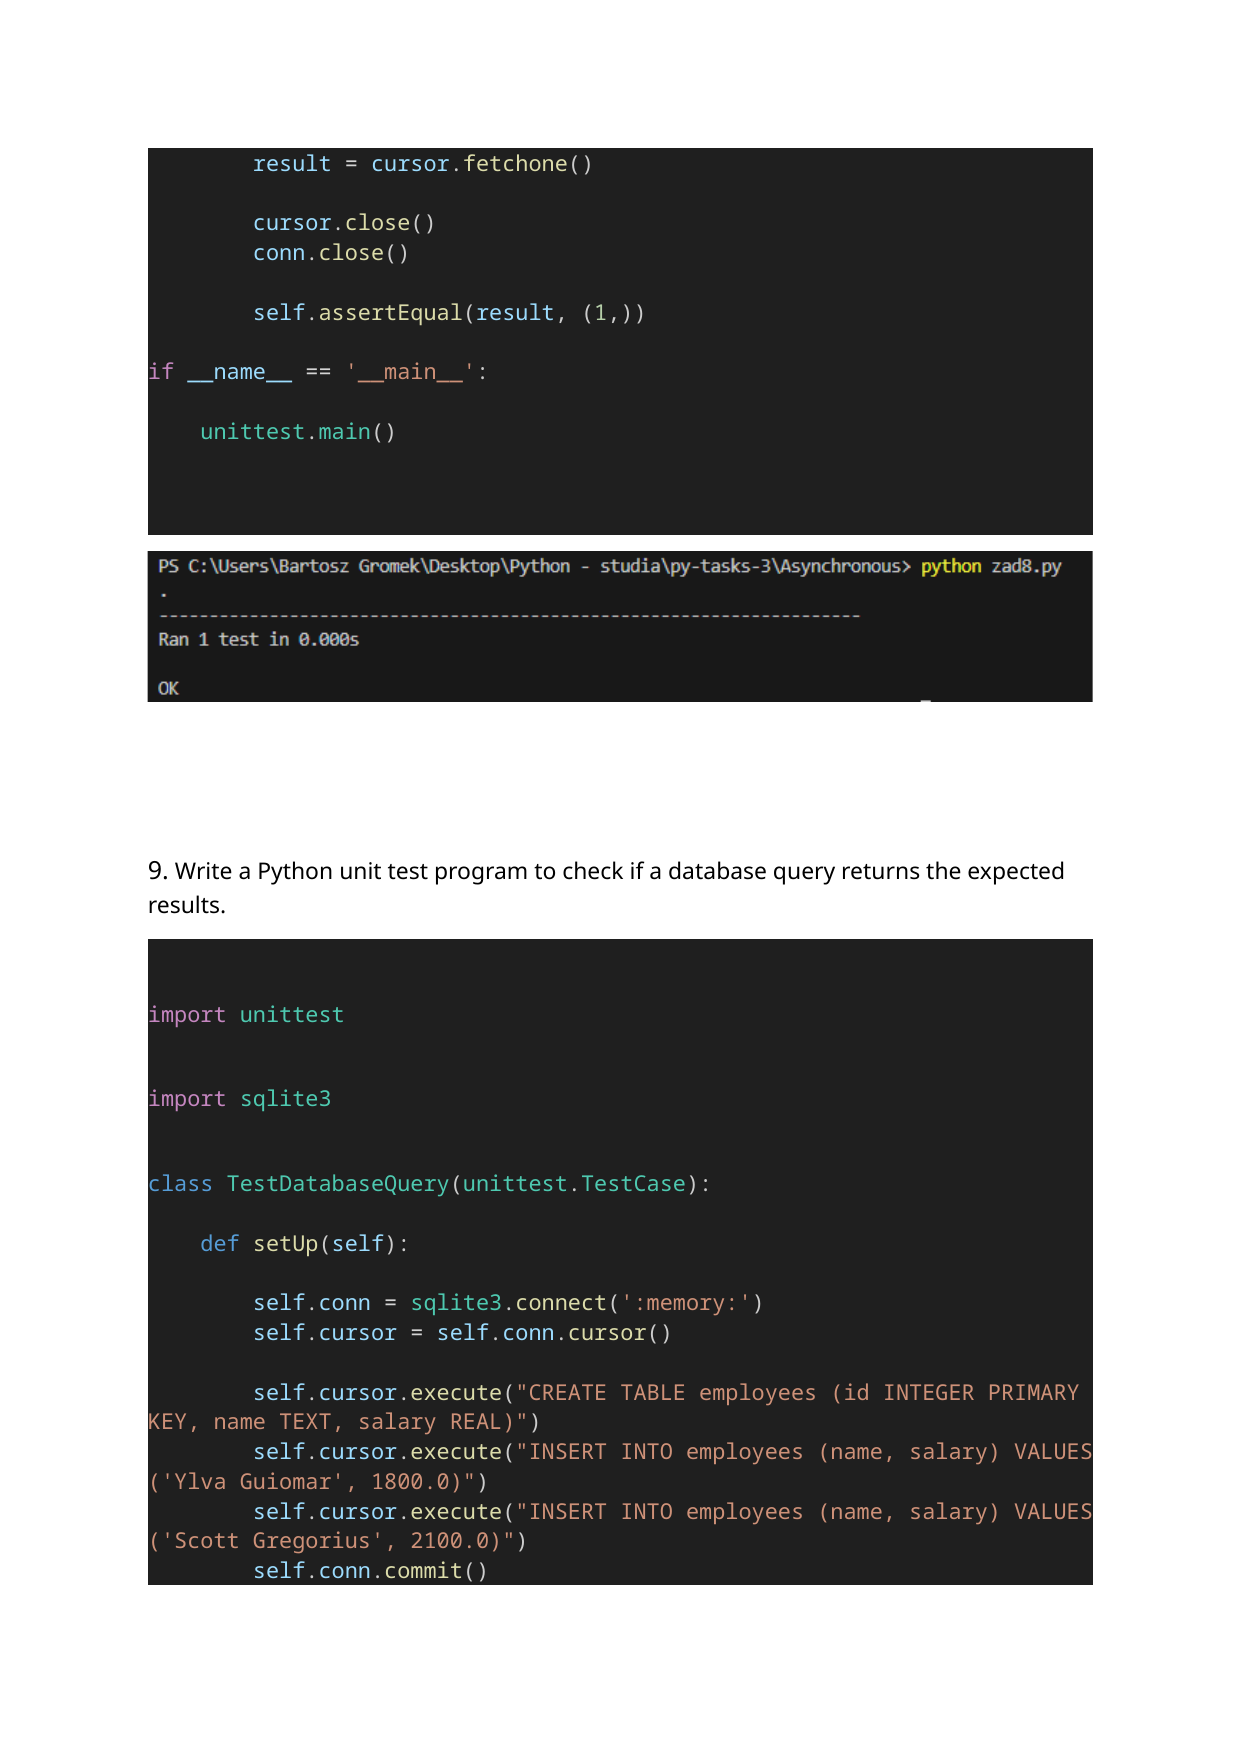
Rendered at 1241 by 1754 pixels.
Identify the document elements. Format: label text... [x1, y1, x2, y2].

text result = cursor.fetchone() [148, 148, 1093, 177]
text self.cursor.execute("CREATE TABLE employees (id INTEGER PRIMARY KEY, name TEXT, salary REAL)") [148, 1377, 1093, 1436]
picture [147, 551, 1093, 702]
text self.cursor = self.conn.cursor() [148, 1317, 1093, 1347]
text self.conn = sqlite3.connect(':memory:') [148, 1287, 1093, 1317]
text import sqlite3 [148, 1083, 1093, 1113]
text conn.close() [148, 237, 1093, 267]
text class TestDatabaseQuery(unittest.TestCase): [148, 1168, 1093, 1198]
text 9. Write a Python unit test program to check if a database query returns the expected results. [148, 852, 1093, 920]
text unittest.main() [148, 416, 1093, 446]
text self.assertEqual(result, (1,)) [148, 297, 1093, 326]
text self.cursor.execute("INSERT INTO employees (name, salary) VALUES ('Ylva Guiomar', 1800.0)") [148, 1436, 1093, 1496]
text if __name__ == '__main__': [148, 356, 1093, 386]
text self.conn.commit() [148, 1555, 1093, 1585]
text self.cursor.execute("INSERT INTO employees (name, salary) VALUES ('Scott Gregorius', 2100.0)") [148, 1496, 1093, 1555]
text cursor.close() [148, 207, 1093, 237]
text def setUp(self): [148, 1228, 1093, 1257]
text import unittest [148, 999, 1093, 1029]
